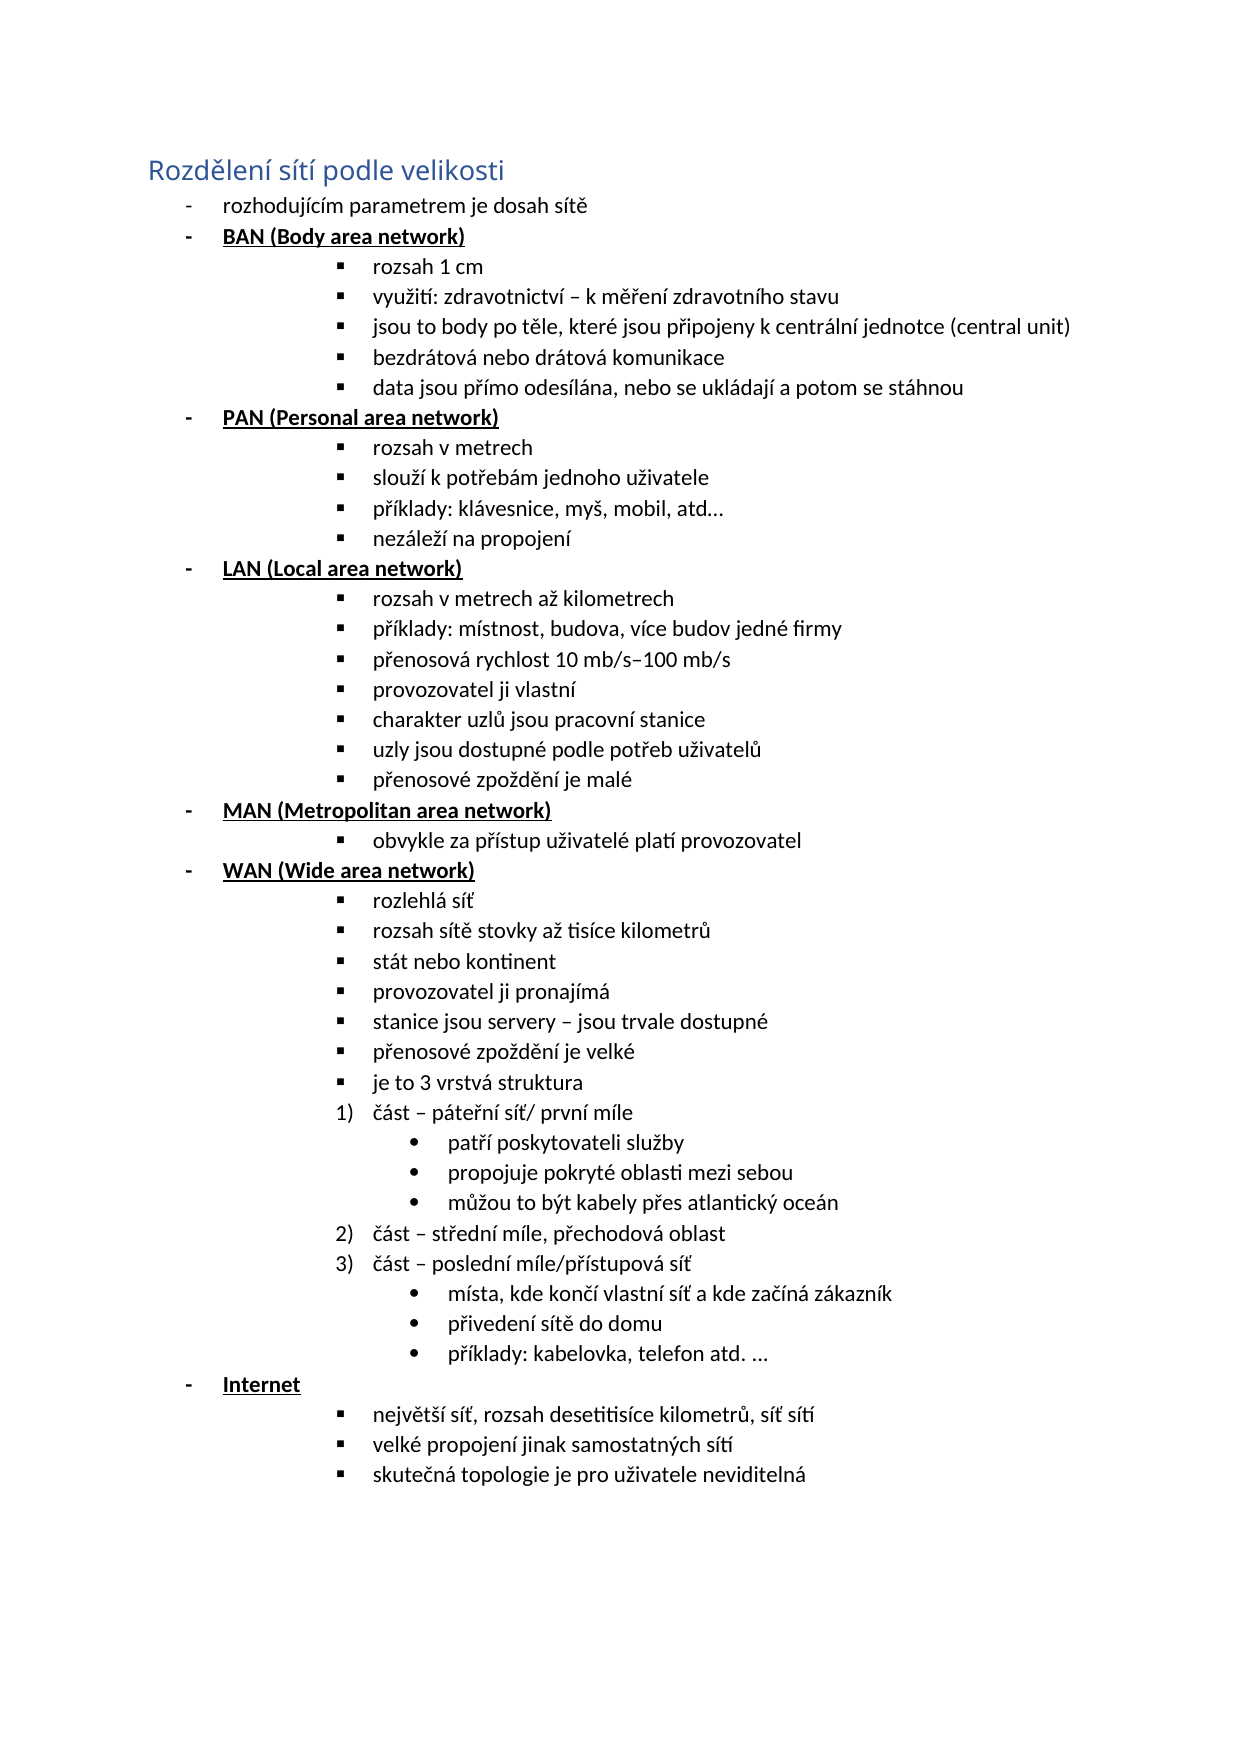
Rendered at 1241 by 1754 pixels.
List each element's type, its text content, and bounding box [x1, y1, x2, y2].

list slouží k potřebám jednoho uživatele [335, 463, 1093, 491]
list Internet [185, 1370, 1093, 1398]
list je to 3 vrstvá struktura [335, 1068, 1093, 1096]
list rozsah sítě stovky až tisíce kilometrů [335, 917, 1093, 944]
list rozhodujícím parametrem je dosah sítě [185, 192, 1093, 219]
list rozlehlá síť [335, 886, 1093, 914]
list rozsah v metrech [335, 433, 1093, 461]
list skutečná topologie je pro uživatele neviditelná [335, 1460, 1093, 1488]
list přivedení sítě do domu [410, 1309, 1093, 1337]
list využití: zdravotnictví – k měření zdravotního stavu [335, 282, 1093, 310]
subtitle Rozdělení sítí podle velikosti [148, 152, 1093, 189]
list provozovatel ji pronajímá [335, 977, 1093, 1005]
list patří poskytovateli služby [410, 1128, 1093, 1156]
list nezáleží na propojení [335, 524, 1093, 552]
list část – střední míle, přechodová oblast [335, 1219, 1093, 1247]
list přenosová rychlost 10 mb/s–100 mb/s [335, 645, 1093, 673]
list stanice jsou servery – jsou trvale dostupné [335, 1007, 1093, 1035]
list část – páteřní síť/ první míle [335, 1098, 1093, 1126]
list jsou to body po těle, které jsou připojeny k centrální jednotce (central unit) [335, 312, 1093, 340]
list provozovatel ji vlastní [335, 675, 1093, 703]
list přenosové zpoždění je velké [335, 1037, 1093, 1065]
list velké propojení jinak samostatných sítí [335, 1430, 1093, 1458]
list příklady: klávesnice, myš, mobil, atd… [335, 494, 1093, 522]
list obvykle za přístup uživatelé platí provozovatel [335, 826, 1093, 854]
list část – poslední míle/přístupová síť [335, 1249, 1093, 1277]
list rozsah v metrech až kilometrech [335, 584, 1093, 612]
list uzly jsou dostupné podle potřeb uživatelů [335, 735, 1093, 763]
list příklady: kabelovka, telefon atd. ... [410, 1339, 1093, 1367]
list propojuje pokryté oblasti mezi sebou [410, 1158, 1093, 1186]
list LAN (Local area network) [185, 554, 1093, 582]
list charakter uzlů jsou pracovní stanice [335, 705, 1093, 733]
list PAN (Personal area network) [185, 403, 1093, 431]
list můžou to být kabely přes atlantický oceán [410, 1188, 1093, 1216]
list přenosové zpoždění je malé [335, 766, 1093, 793]
list příklady: místnost, budova, více budov jedné firmy [335, 614, 1093, 642]
list BAN (Body area network) [185, 222, 1093, 250]
list WAN (Wide area network) [185, 856, 1093, 884]
list stát nebo kontinent [335, 947, 1093, 975]
list místa, kde končí vlastní síť a kde začíná zákazník [410, 1279, 1093, 1307]
list MAN (Metropolitan area network) [185, 796, 1093, 824]
list největší síť, rozsah desetitisíce kilometrů, síť sítí [335, 1400, 1093, 1428]
list rozsah 1 cm [335, 252, 1093, 280]
list bezdrátová nebo drátová komunikace [335, 343, 1093, 371]
list data jsou přímo odesílána, nebo se ukládají a potom se stáhnou [335, 373, 1093, 401]
